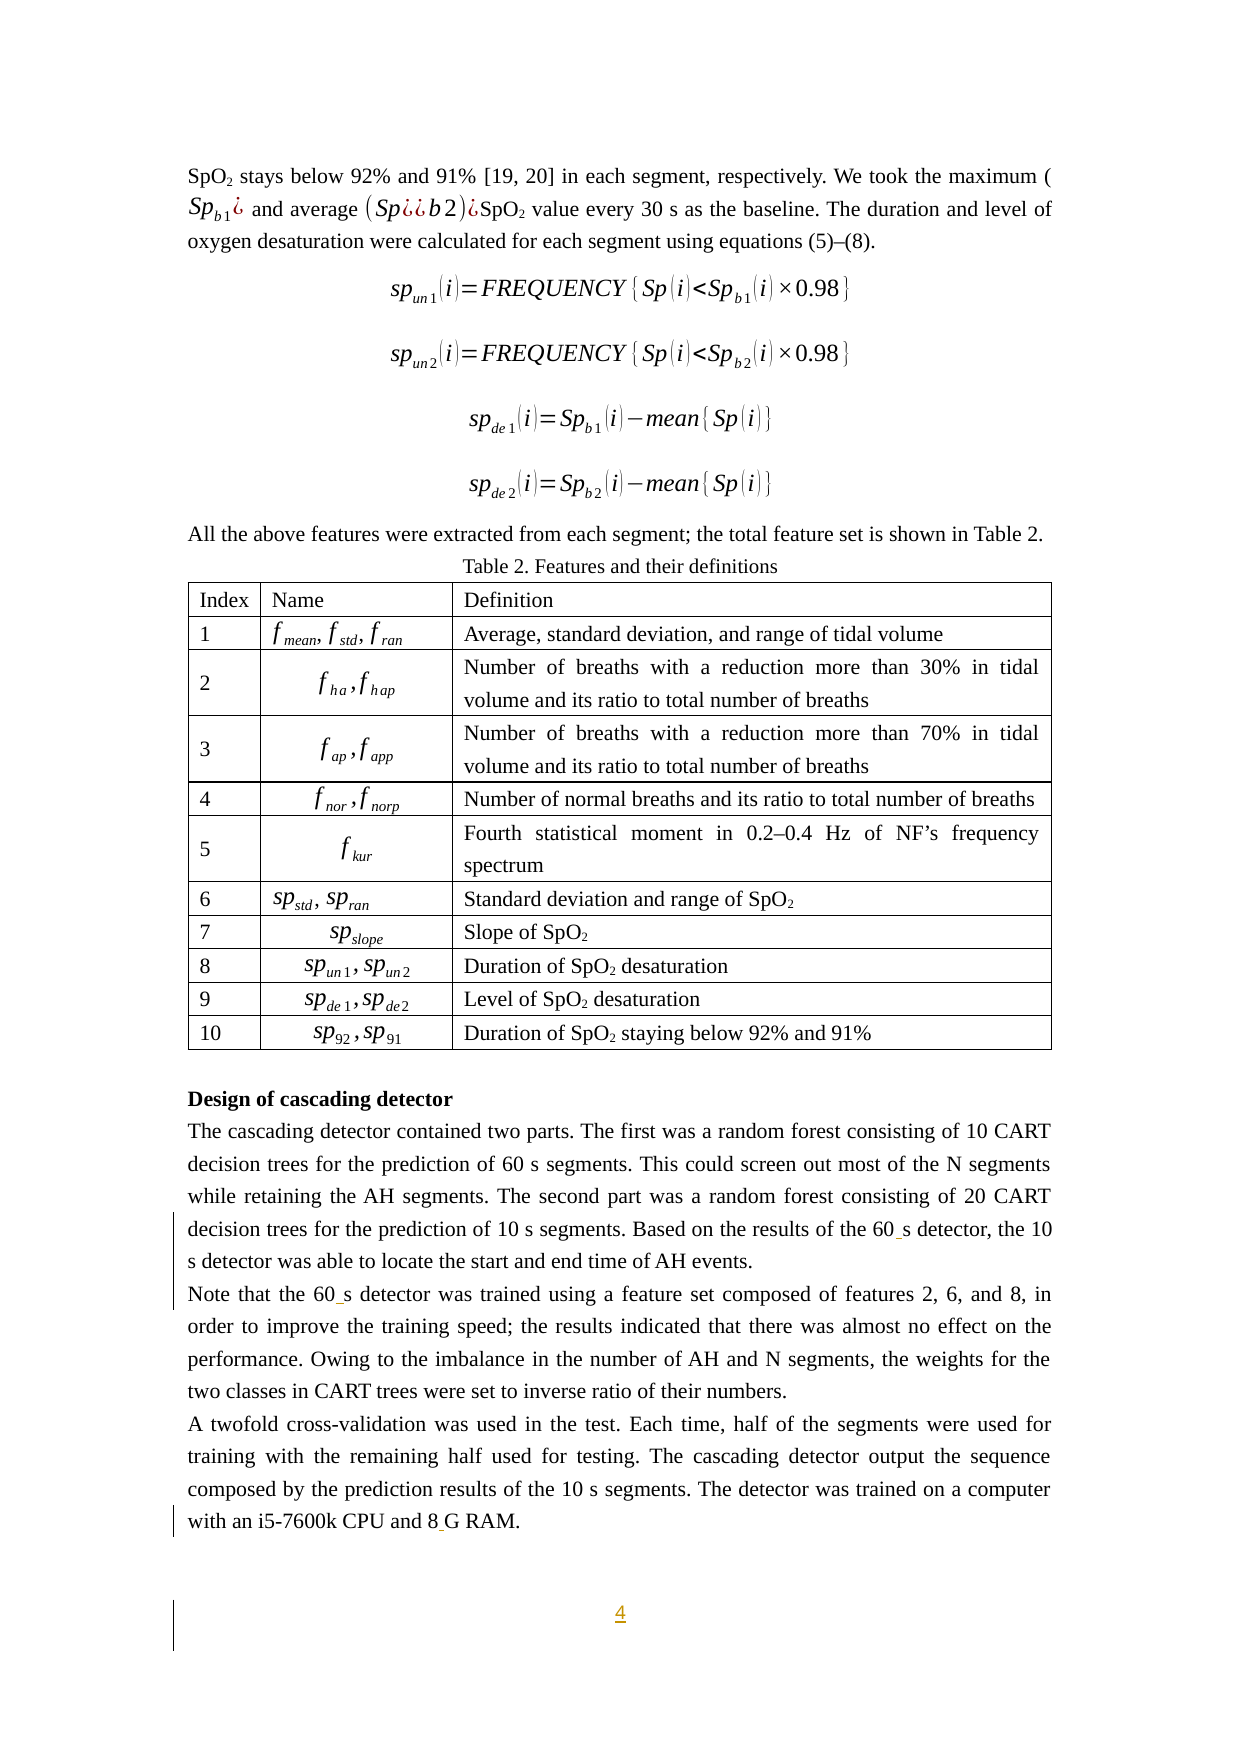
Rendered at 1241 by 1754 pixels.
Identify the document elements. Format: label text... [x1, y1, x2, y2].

table_cell Level of SpO2 desaturation [453, 983, 1051, 1015]
table_cell [261, 916, 452, 948]
text （8） [187, 452, 1053, 517]
table_cell 1 [189, 617, 260, 649]
text （5） [187, 257, 1053, 322]
table_cell Number of breaths with a reduction more than 30% in tidal volume and its ratio to total number of breaths [453, 650, 1051, 715]
table_cell [261, 949, 452, 982]
table_cell [261, 716, 452, 781]
table_cell 10 [189, 1016, 260, 1049]
text A twofold cross-validation was used in the test. Each time, half of the segments were used for training with the remaining half used for testing. The cascading detector output the sequence composed by the prediction results of the 10 s segments. The detector was trained on a computer with an i5-7600k CPU and 8G RAM. [187, 1407, 1053, 1537]
table_cell 7 [189, 916, 260, 948]
table_cell , [261, 882, 452, 914]
text Note that the 60s detector was trained using a feature set composed of features 2, 6, and 8, in order to improve the training speed; the results indicated that there was almost no effect on the performance. Owing to the imbalance in the number of AH and N segments, the weights for the two classes in CART trees were set to inverse ratio of their numbers. [187, 1277, 1053, 1407]
table_cell [261, 816, 452, 881]
table_cell [261, 783, 452, 815]
table_cell Number of breaths with a reduction more than 70% in tidal volume and its ratio to total number of breaths [453, 716, 1051, 781]
table_cell [261, 650, 452, 715]
table_cell [261, 1016, 452, 1049]
table_header Name [261, 583, 452, 616]
table_cell Number of normal breaths and its ratio to total number of breaths [453, 783, 1051, 815]
table_cell [261, 983, 452, 1015]
text All the above features were extracted from each segment; the total feature set is shown in Table 2. [187, 517, 1053, 550]
table_cell 2 [189, 650, 260, 715]
table_header Definition [453, 583, 1051, 616]
table_cell , , [261, 617, 452, 649]
table_cell 9 [189, 983, 260, 1015]
text The cascading detector contained two parts. The first was a random forest consisting of 10 CART decision trees for the prediction of 60 s segments. This could screen out most of the N segments while retaining the AH segments. The second part was a random forest consisting of 20 CART decision trees for the prediction of 10 s segments. Based on the results of the 60s detector, the 10s detector was able to locate the start and end time of AH events. [187, 1115, 1053, 1277]
table_cell Duration of SpO2 staying below 92% and 91% [453, 1016, 1051, 1049]
table_header Index [189, 583, 260, 616]
table_cell 6 [189, 882, 260, 914]
table_cell 3 [189, 716, 260, 781]
table_cell Fourth statistical moment in 0.2–0.4 Hz of NF’s frequency spectrum [453, 816, 1051, 881]
text （6） [187, 322, 1053, 387]
table_cell 5 [189, 816, 260, 881]
text （7） [187, 387, 1053, 452]
table_cell Slope of SpO2 [453, 916, 1051, 948]
text Design of cascading detector [187, 1082, 1053, 1115]
text Table 2. Features and their definitions [187, 550, 1053, 582]
table_cell Average, standard deviation, and range of tidal volume [453, 617, 1051, 649]
table_cell 4 [189, 783, 260, 815]
table_cell Duration of SpO2 desaturation [453, 949, 1051, 982]
table_cell 8 [189, 949, 260, 982]
table_cell Standard deviation and range of SpO2 [453, 882, 1051, 914]
